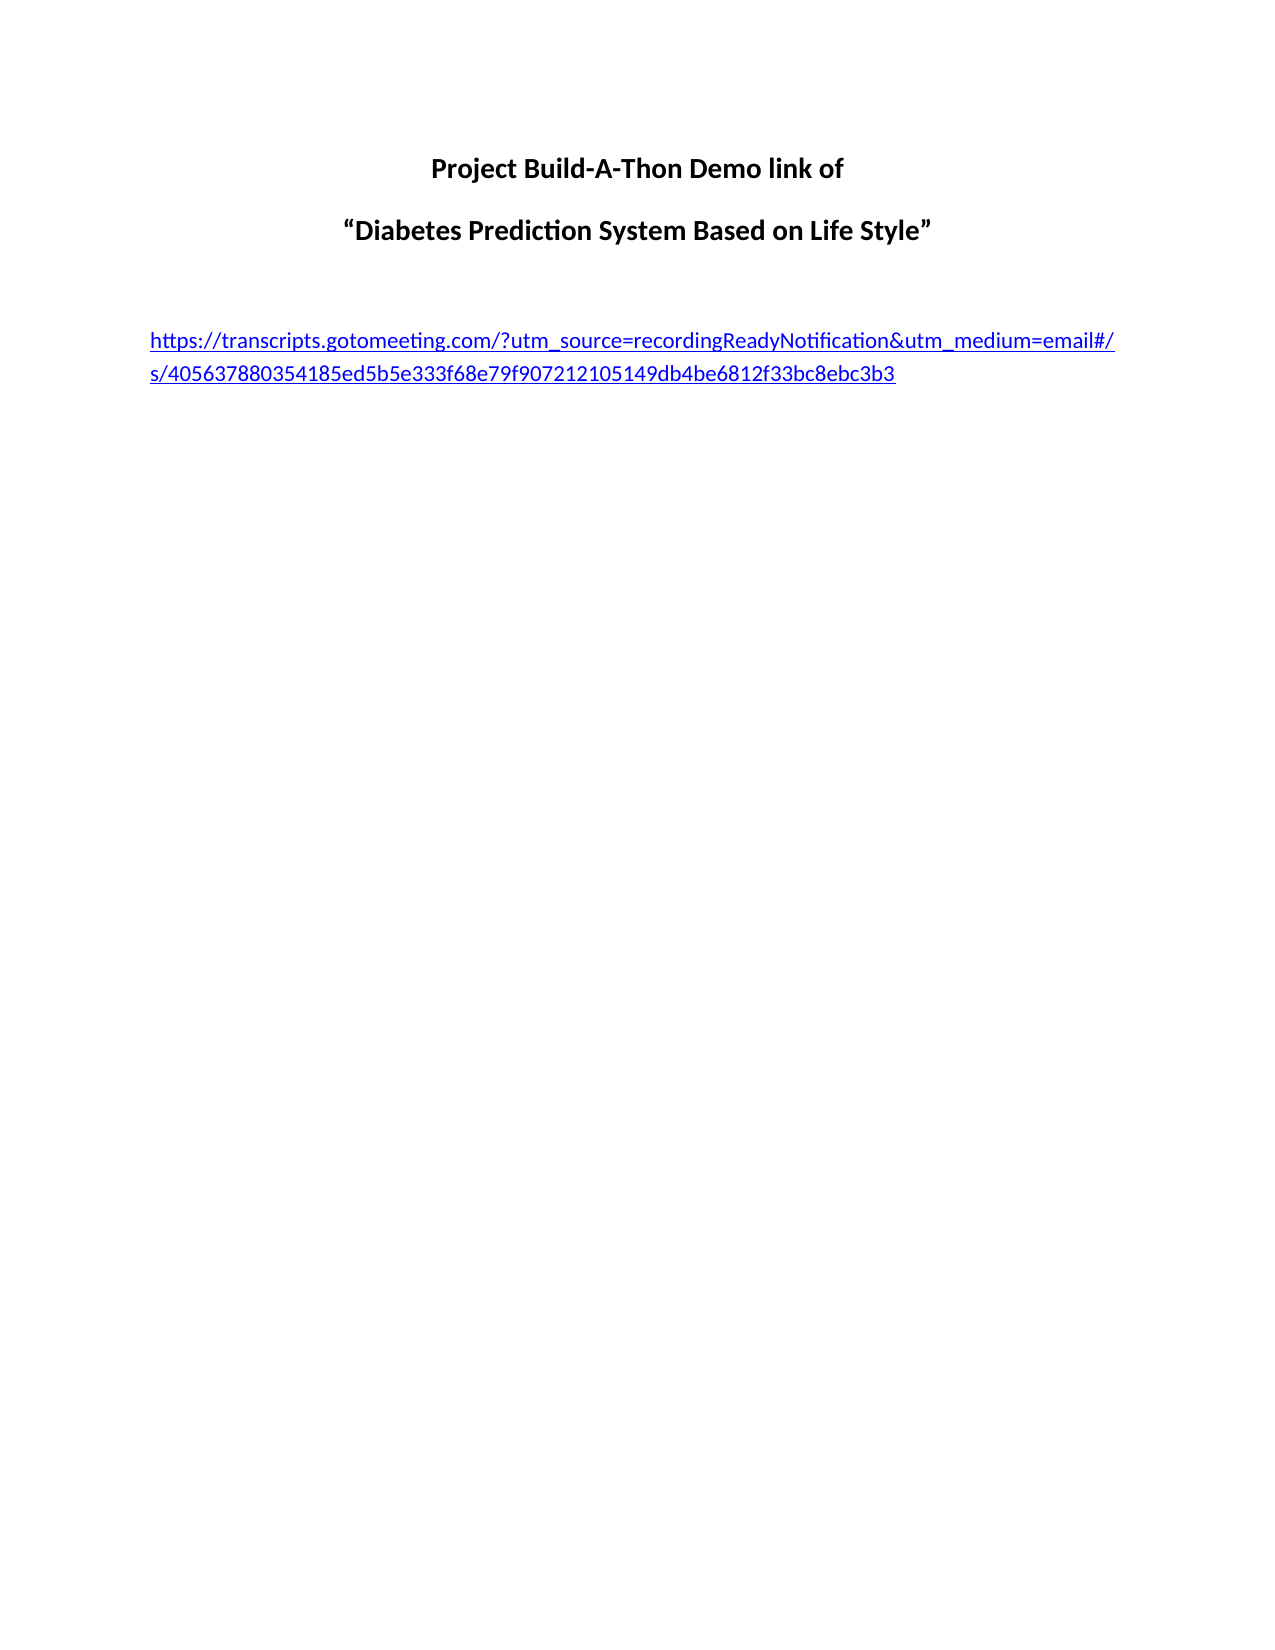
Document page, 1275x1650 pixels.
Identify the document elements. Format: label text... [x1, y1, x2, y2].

text “Diabetes Prediction System Based on Life Style” [150, 212, 1125, 247]
text https://transcripts.gotomeeting.com/?utm_source=recordingReadyNotification&utm_medium=email#/s/405637880354185ed5b5e333f68e79f907212105149db4be6812f33bc8ebc3b3 [150, 327, 1125, 387]
text Project Build-A-Thon Demo link of [150, 150, 1125, 186]
